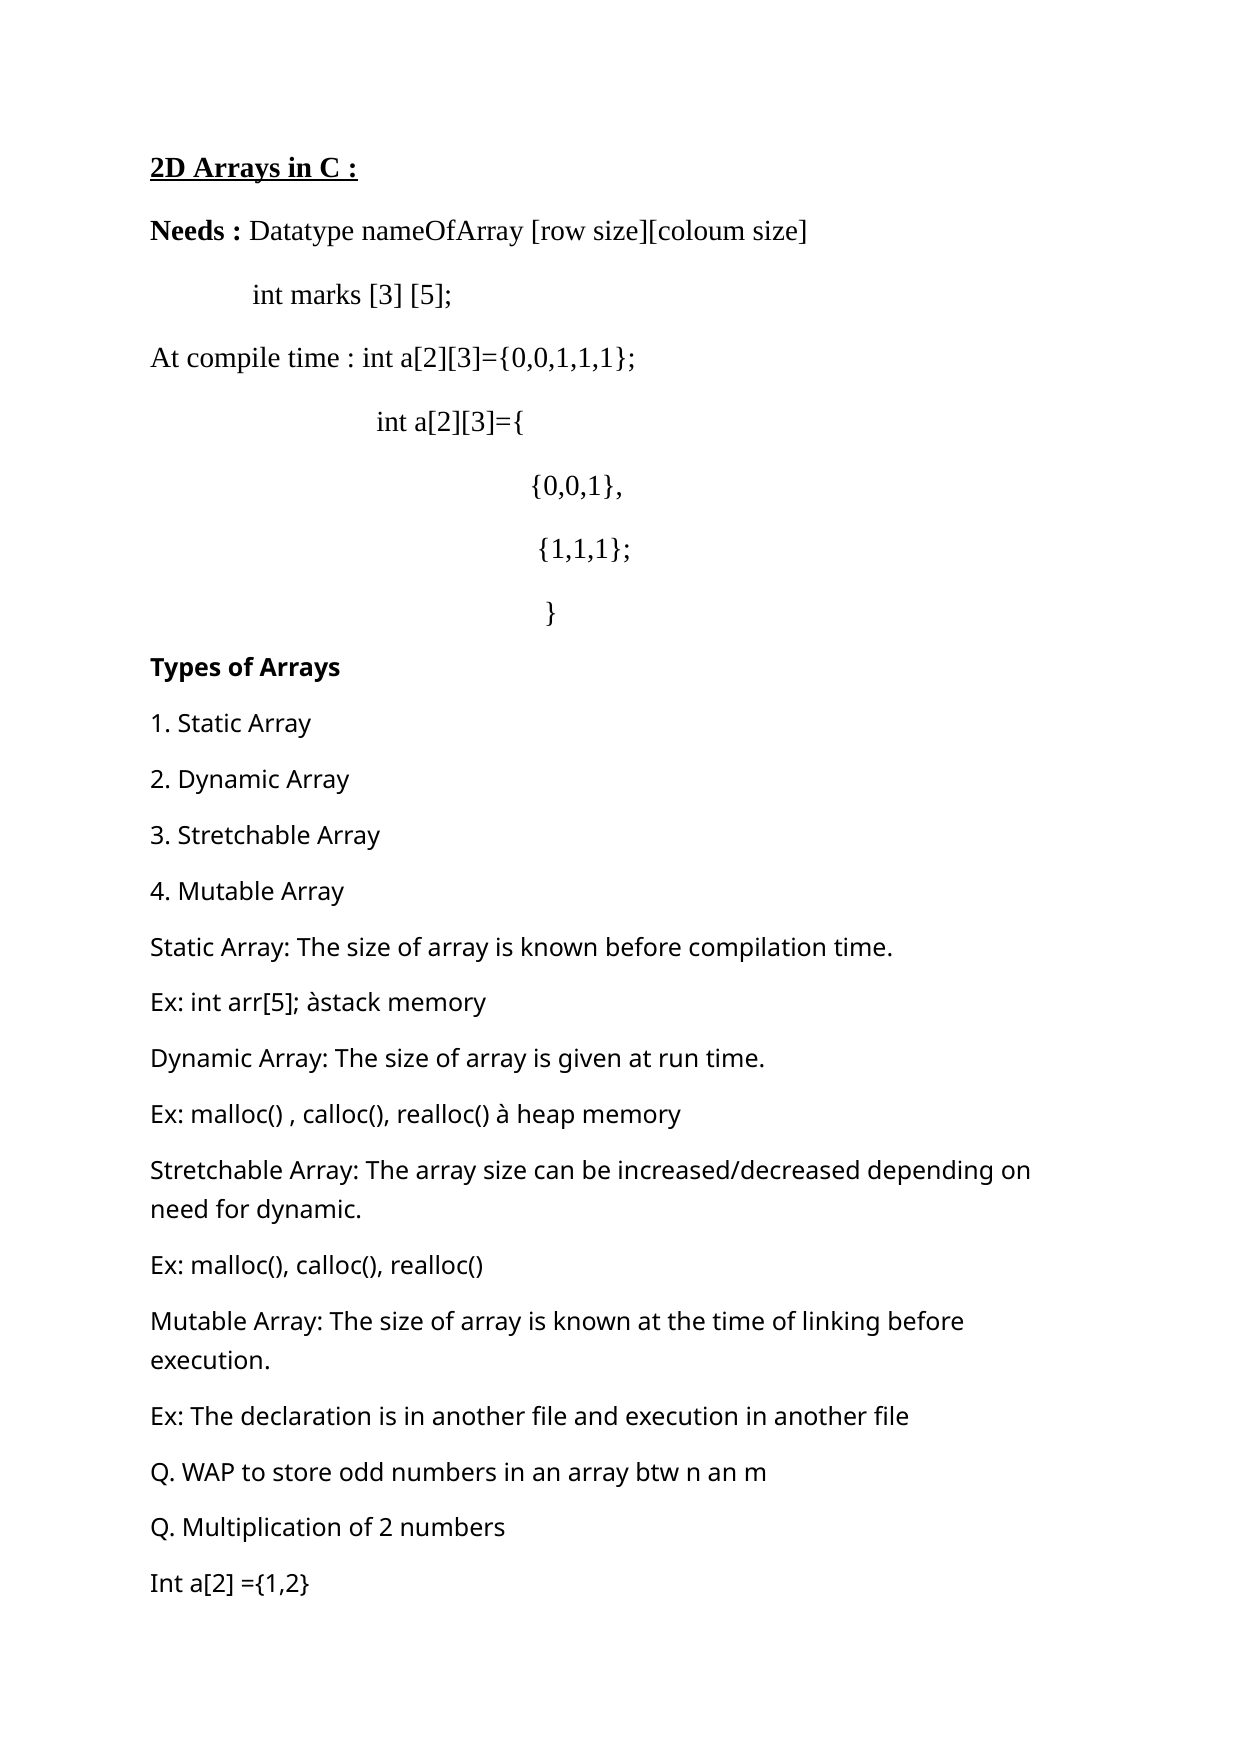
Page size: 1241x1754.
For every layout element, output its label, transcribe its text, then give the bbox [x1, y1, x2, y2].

text int marks [3] [5]; [150, 277, 1090, 311]
text Dynamic Array: The size of array is given at run time. [150, 1041, 1090, 1075]
text } [150, 595, 1090, 628]
text 2. Dynamic Array [150, 762, 1090, 796]
text Mutable Array: The size of array is known at the time of linking before execution. [150, 1303, 1090, 1377]
text Static Array: The size of array is known before compilation time. [150, 929, 1090, 963]
text 2D Arrays in C : [150, 150, 1090, 183]
text Q. WAP to store odd numbers in an array btw n an m [150, 1454, 1090, 1488]
text Ex: malloc(), calloc(), realloc() [150, 1247, 1090, 1282]
text 1. Static Array [150, 706, 1090, 740]
text Stretchable Array: The array size can be increased/decreased depending on need for dynamic. [150, 1152, 1090, 1226]
text At compile time : int a[2][3]={0,0,1,1,1}; [150, 341, 1090, 374]
text {0,0,1}, [150, 468, 1090, 501]
text Ex: The declaration is in another file and execution in another file [150, 1398, 1090, 1432]
text 3. Stretchable Array [150, 817, 1090, 852]
text Ex: int arr[5]; àstack memory [150, 985, 1090, 1019]
text {1,1,1}; [150, 531, 1090, 565]
text Q. Multiplication of 2 numbers [150, 1510, 1090, 1544]
text Types of Arrays [150, 650, 1090, 684]
text 4. Mutable Array [150, 873, 1090, 907]
text Ex: malloc() , calloc(), realloc() à heap memory [150, 1097, 1090, 1131]
text Needs : Datatype nameOfArray [row size][coloum size] [150, 213, 1090, 247]
text Int a[2] ={1,2} [150, 1566, 1090, 1600]
text int a[2][3]={ [150, 404, 1090, 438]
